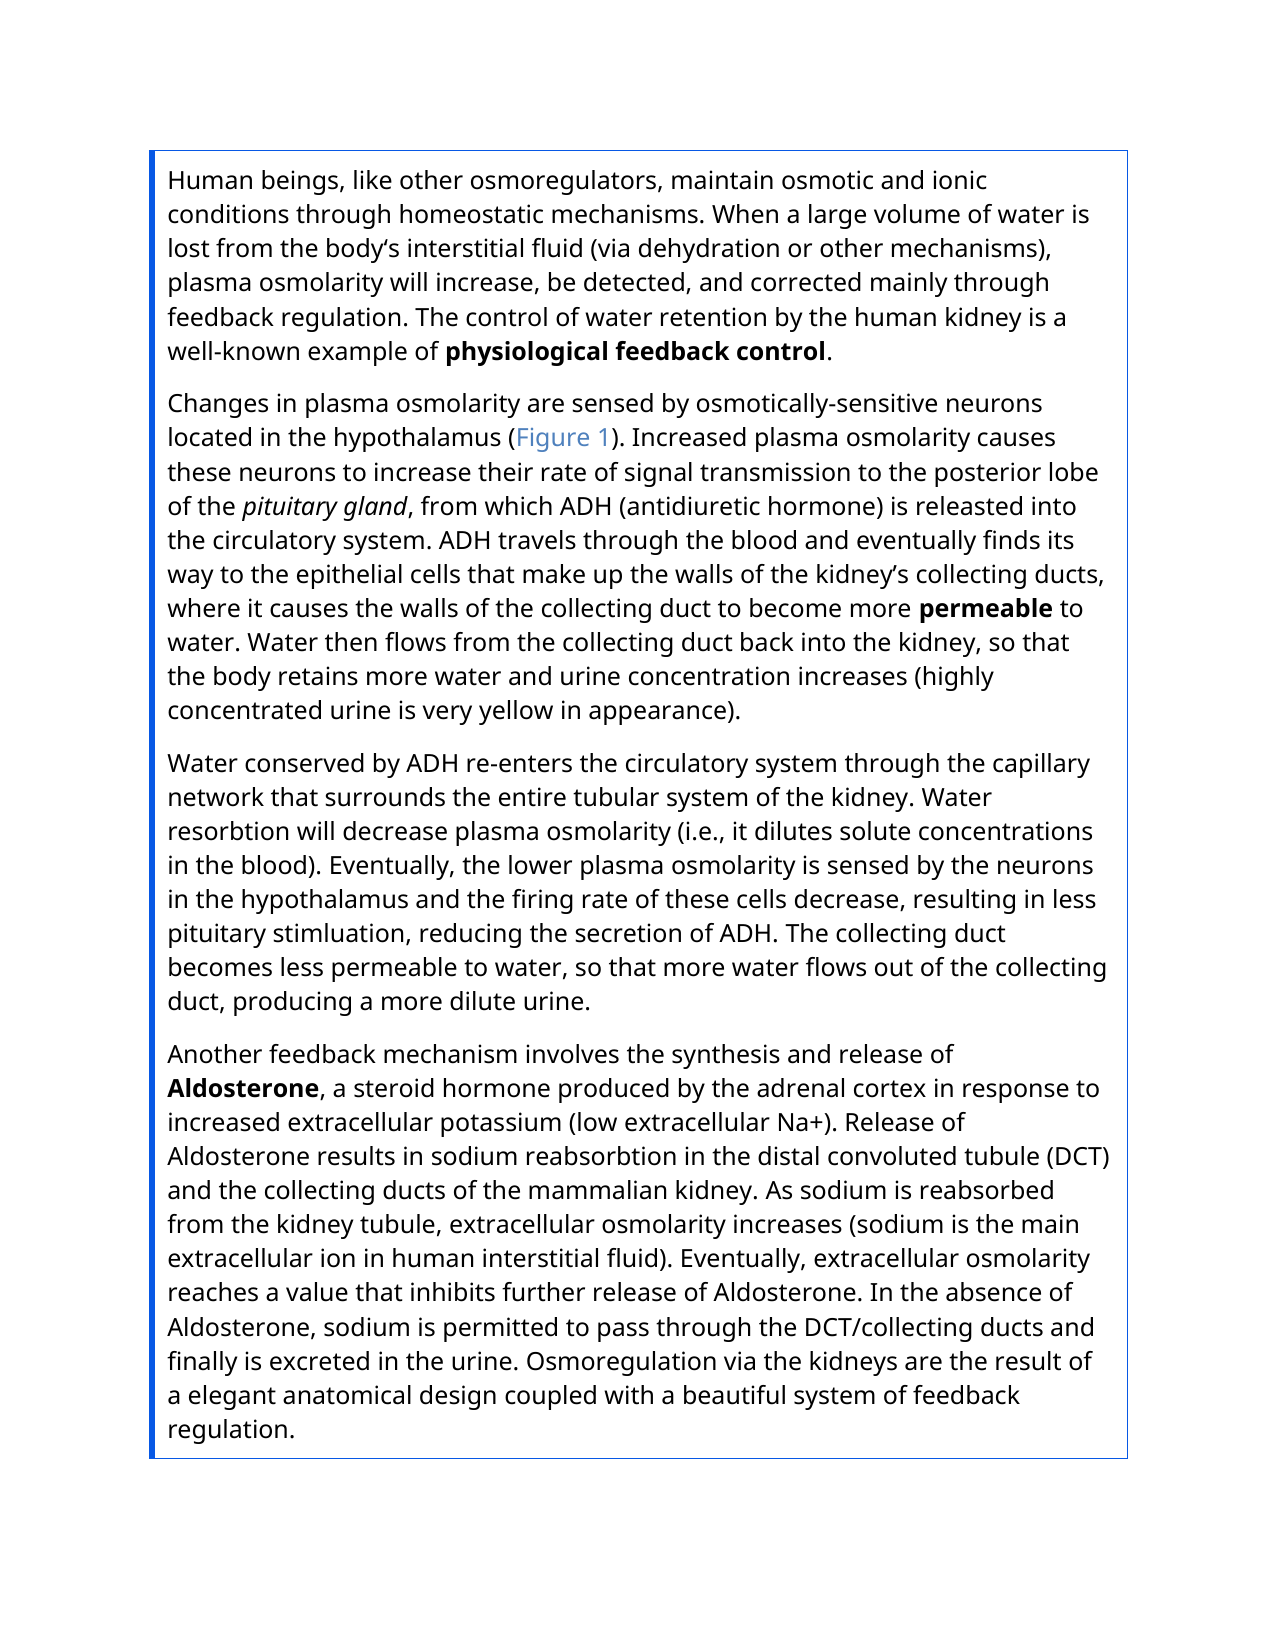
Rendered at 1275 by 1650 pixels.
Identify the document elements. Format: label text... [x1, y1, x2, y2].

table_cell Human beings, like other osmoregulators, maintain osmotic and ionic conditions through homeostatic mechanisms. When a large volume of water is lost from the bodyʻs interstitial fluid (via dehydration or other mechanisms), plasma osmolarity will increase, be detected, and corrected mainly through feedback regulation. The control of water retention by the human kidney is a well-known example of physiological feedback control. Changes in plasma osmolarity are sensed by osmotically-sensitive neurons located in the hypothalamus (Figure 1). Increased plasma osmolarity causes these neurons to increase their rate of signal transmission to the posterior lobe of the pituitary gland, from which ADH (antidiuretic hormone) is releasted into the circulatory system. ADH travels through the blood and eventually finds its way to the epithelial cells that make up the walls of the kidney’s collecting ducts, where it causes the walls of the collecting duct to become more permeable to water. Water then flows from the collecting duct back into the kidney, so that the body retains more water and urine concentration increases (highly concentrated urine is very yellow in appearance). Water conserved by ADH re-enters the circulatory system through the capillary network that surrounds the entire tubular system of the kidney. Water resorbtion will decrease plasma osmolarity (i.e., it dilutes solute concentrations in the blood). Eventually, the lower plasma osmolarity is sensed by the neurons in the hypothalamus and the firing rate of these cells decrease, resulting in less pituitary stimluation, reducing the secretion of ADH. The collecting duct becomes less permeable to water, so that more water flows out of the collecting duct, producing a more dilute urine. Another feedback mechanism involves the synthesis and release of Aldosterone, a steroid hormone produced by the adrenal cortex in response to increased extracellular potassium (low extracellular Na+). Release of Aldosterone results in sodium reabsorbtion in the distal convoluted tubule (DCT) and the collecting ducts of the mammalian kidney. As sodium is reabsorbed from the kidney tubule, extracellular osmolarity increases (sodium is the main extracellular ion in human interstitial fluid). Eventually, extracellular osmolarity reaches a value that inhibits further release of Aldosterone. In the absence of Aldosterone, sodium is permitted to pass through the DCT/collecting ducts and finally is excreted in the urine. Osmoregulation via the kidneys are the result of a elegant anatomical design coupled with a beautiful system of feedback regulation. [155, 151, 1127, 1458]
